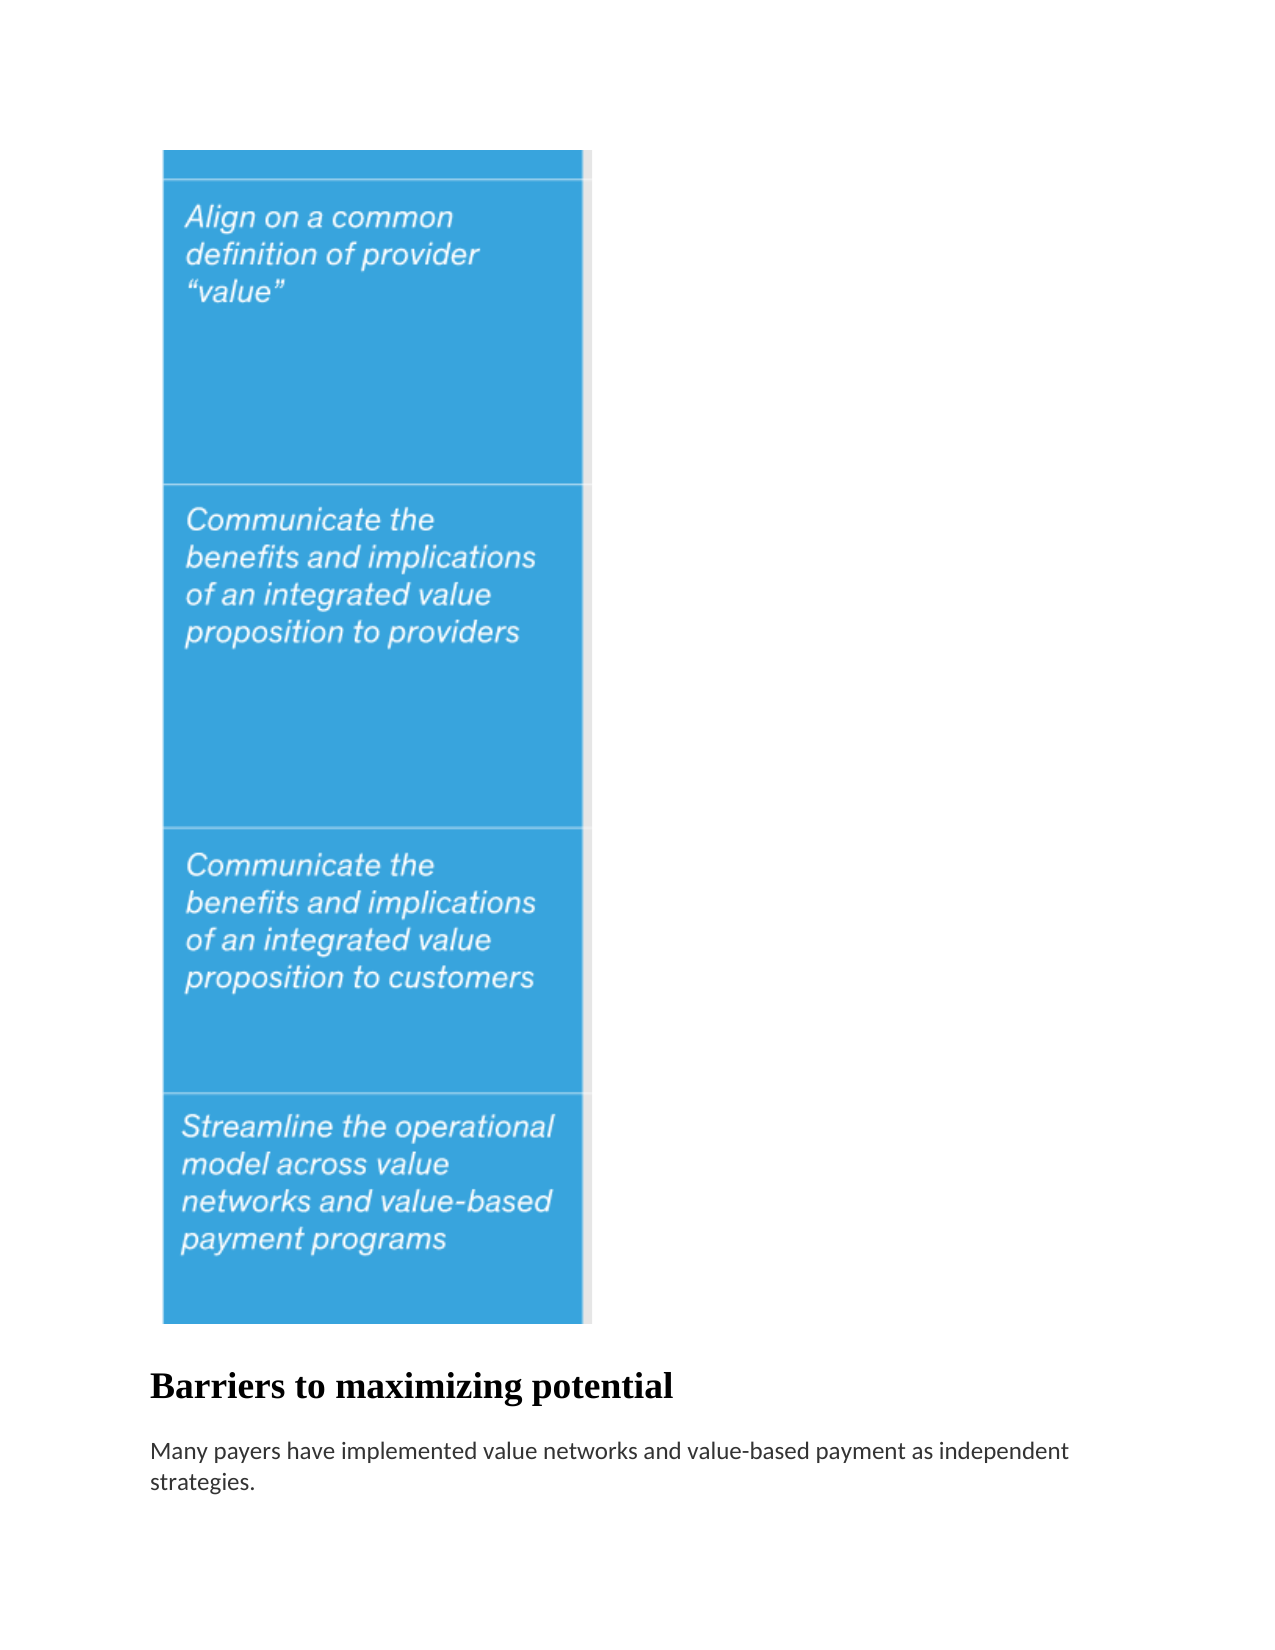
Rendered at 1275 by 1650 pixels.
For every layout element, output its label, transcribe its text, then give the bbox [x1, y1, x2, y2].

picture [150, 150, 593, 1324]
text Many payers have implemented value networks and value-based payment as independent strategies. [150, 1435, 1125, 1496]
text Barriers to maximizing potential [150, 1363, 1125, 1406]
